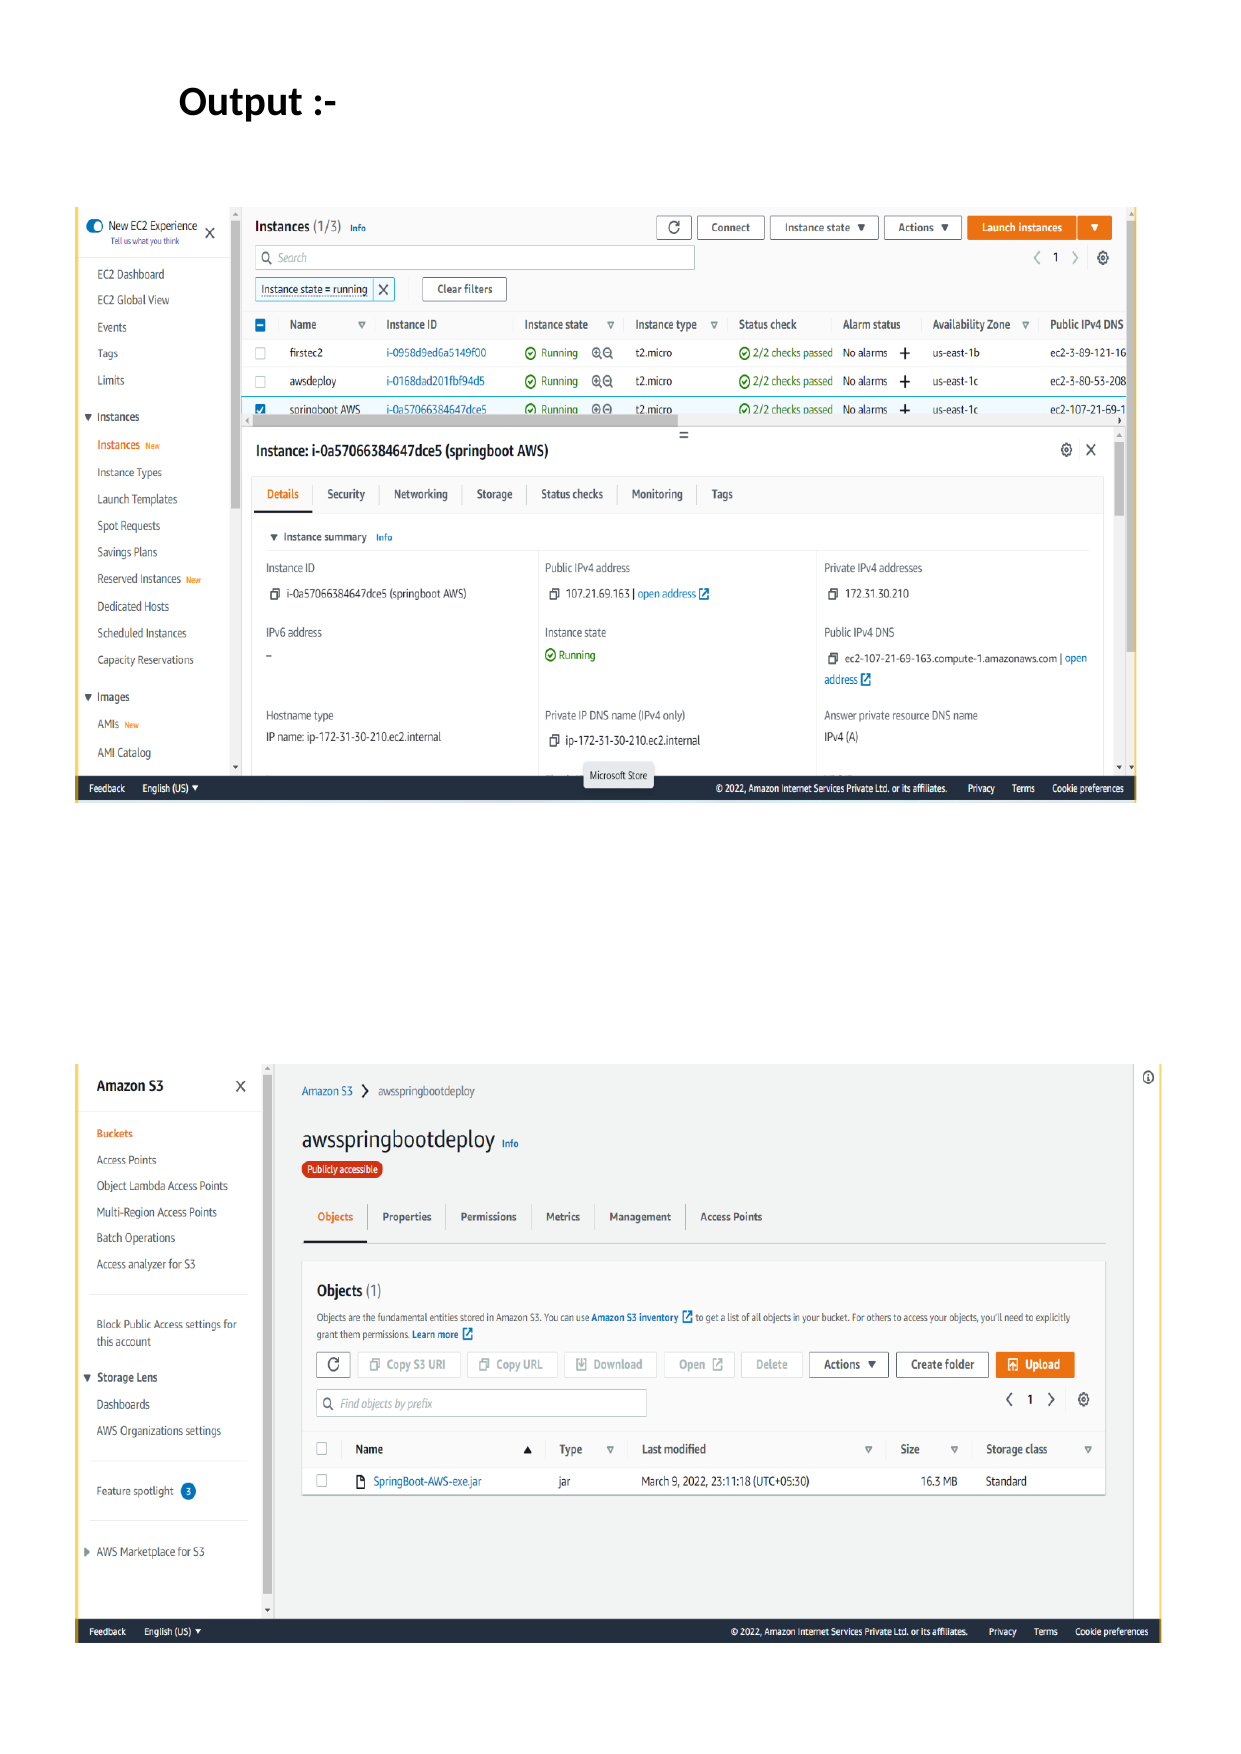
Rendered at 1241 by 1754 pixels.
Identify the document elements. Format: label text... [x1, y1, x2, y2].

picture [75, 207, 1137, 803]
text Output :- [75, 75, 1165, 126]
picture [75, 1064, 1162, 1643]
